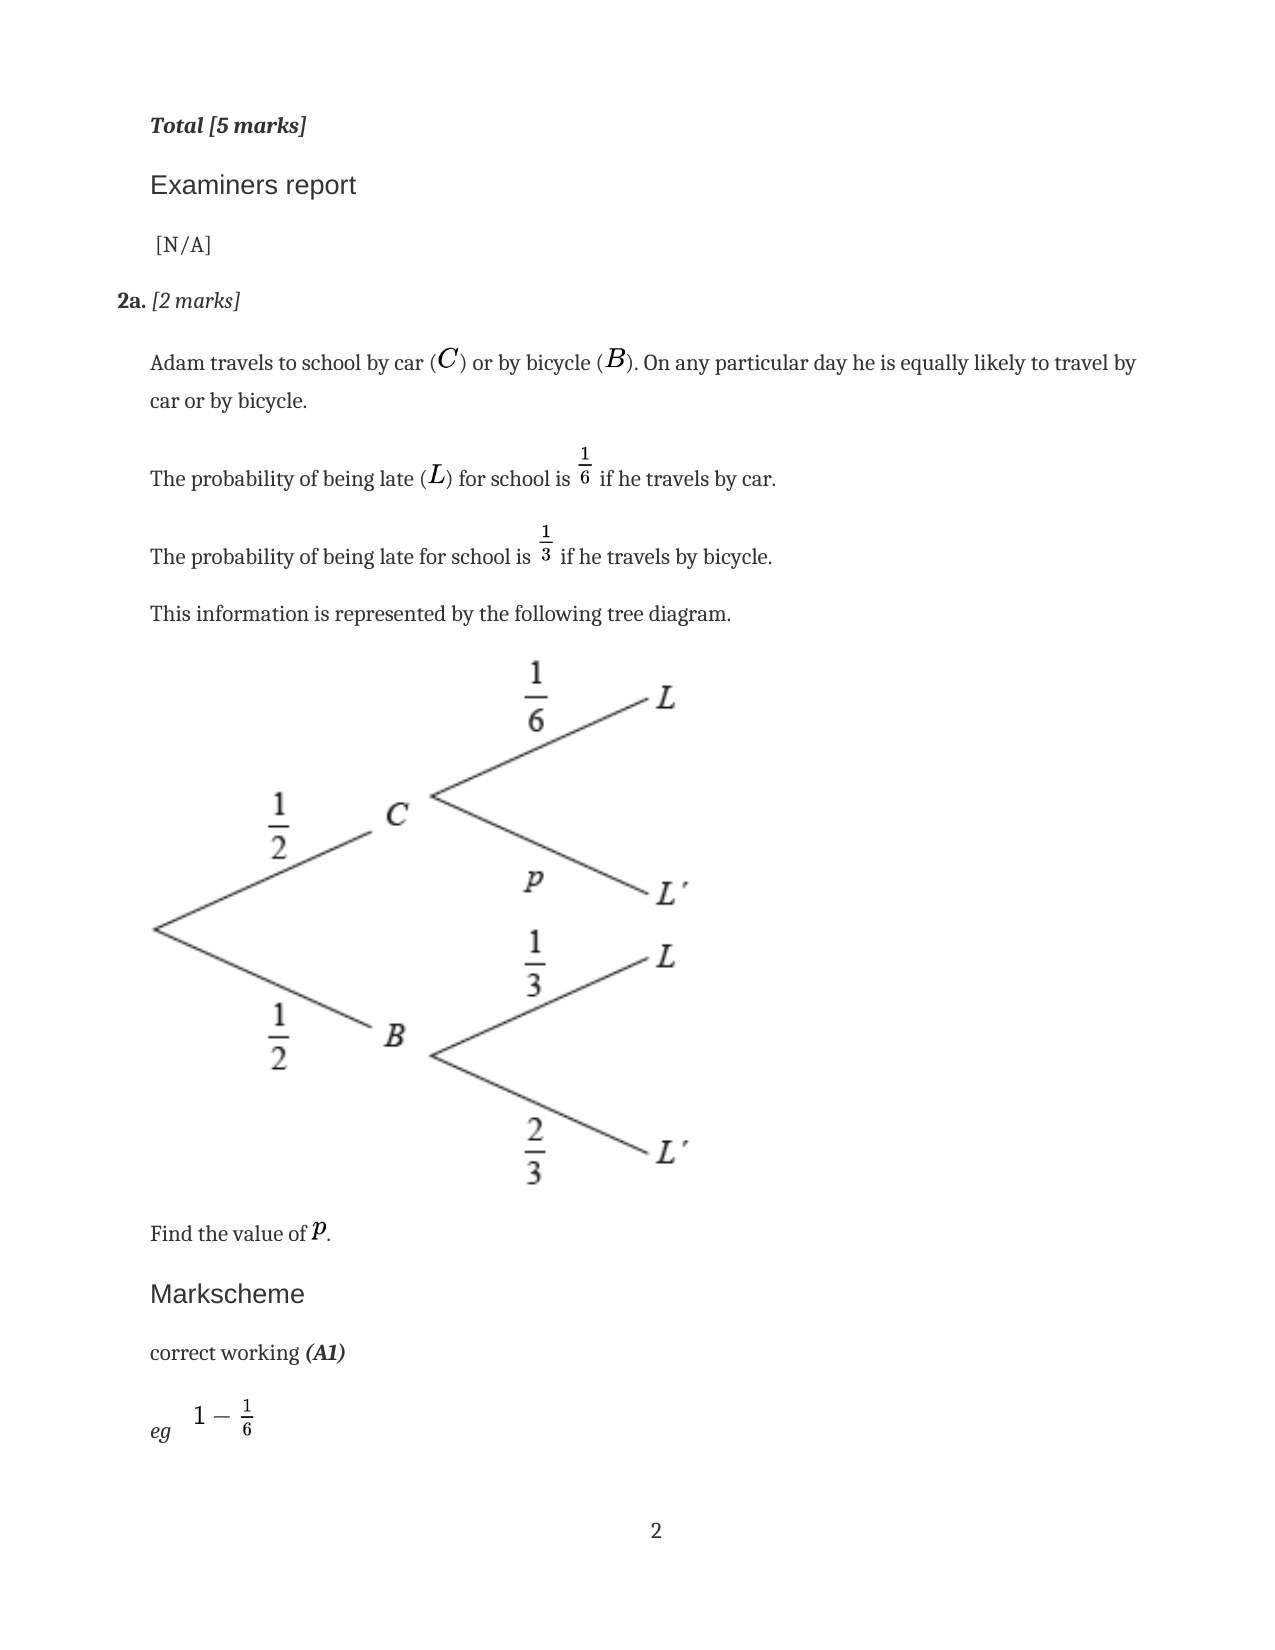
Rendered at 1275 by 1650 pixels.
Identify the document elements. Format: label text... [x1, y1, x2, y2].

subtitle Examiners report [150, 169, 1162, 201]
text The probability of being late for school is if he travels by bicycle. [150, 522, 1162, 570]
text This information is represented by the following tree diagram. [150, 600, 1162, 627]
picture [536, 522, 555, 564]
text [N/A] [150, 231, 1162, 258]
text Adam travels to school by car () or by bicycle (). On any particular day he is equally likely to travel by car or by bicycle. [150, 345, 1162, 414]
text Find the value of . [150, 1219, 1162, 1248]
picture [575, 444, 595, 487]
picture [427, 461, 445, 487]
picture [604, 345, 625, 371]
text correct working (A1) [150, 1340, 1162, 1366]
picture [437, 345, 459, 371]
picture [311, 1218, 327, 1242]
text The probability of being late () for school is if he travels by car. [150, 444, 1162, 492]
text Total [5 marks] [150, 112, 1162, 139]
text 2a. [2 marks] [112, 288, 1162, 314]
subtitle Markscheme [150, 1278, 1162, 1309]
picture [171, 1397, 257, 1439]
text eg [150, 1397, 1162, 1444]
picture [150, 657, 694, 1189]
